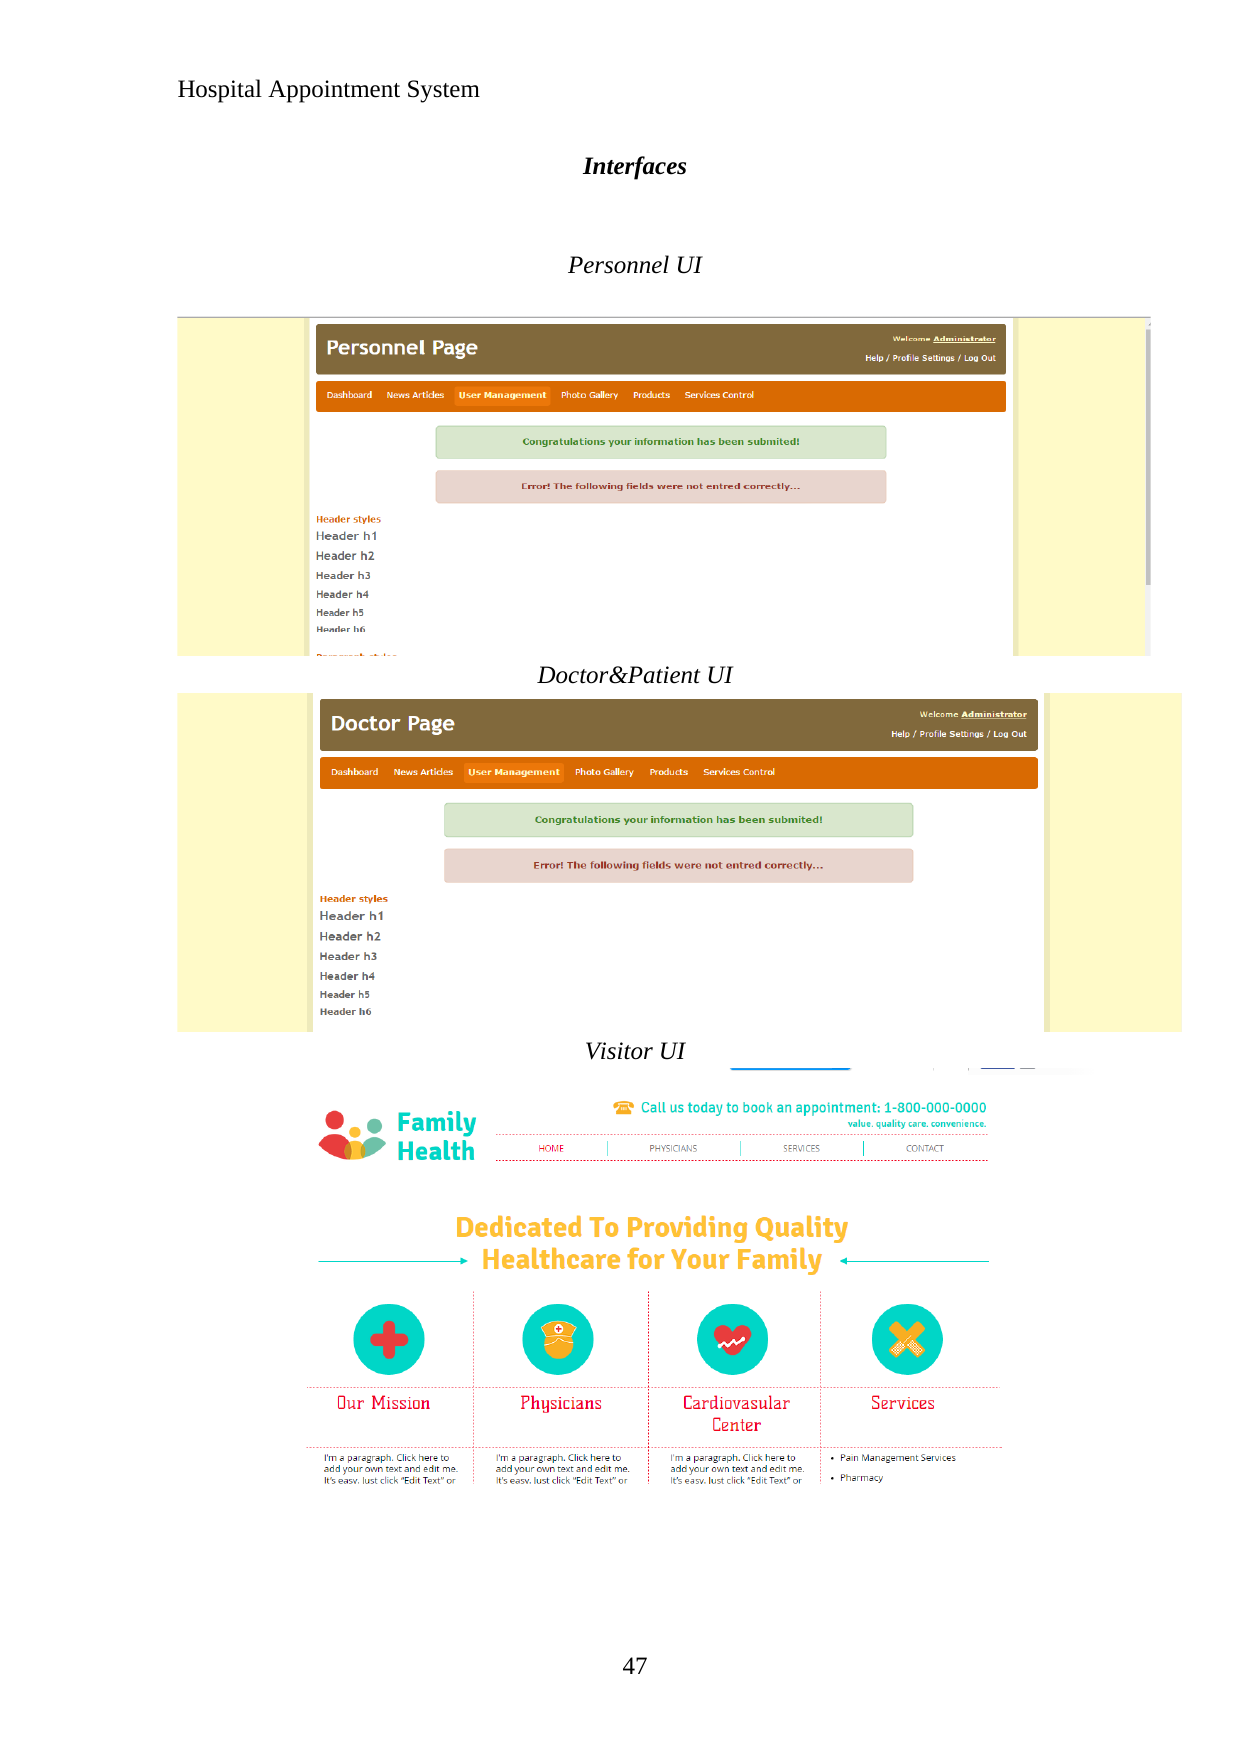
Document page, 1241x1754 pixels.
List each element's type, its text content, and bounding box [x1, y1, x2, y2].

text Interfaces [148, 151, 1093, 180]
text Doctor&Patient UI [148, 660, 1093, 689]
text Visitor UI [148, 1036, 1093, 1064]
picture [177, 316, 1151, 656]
text Personnel UI [148, 250, 1093, 279]
picture [177, 693, 1182, 1032]
picture [177, 1068, 1122, 1484]
